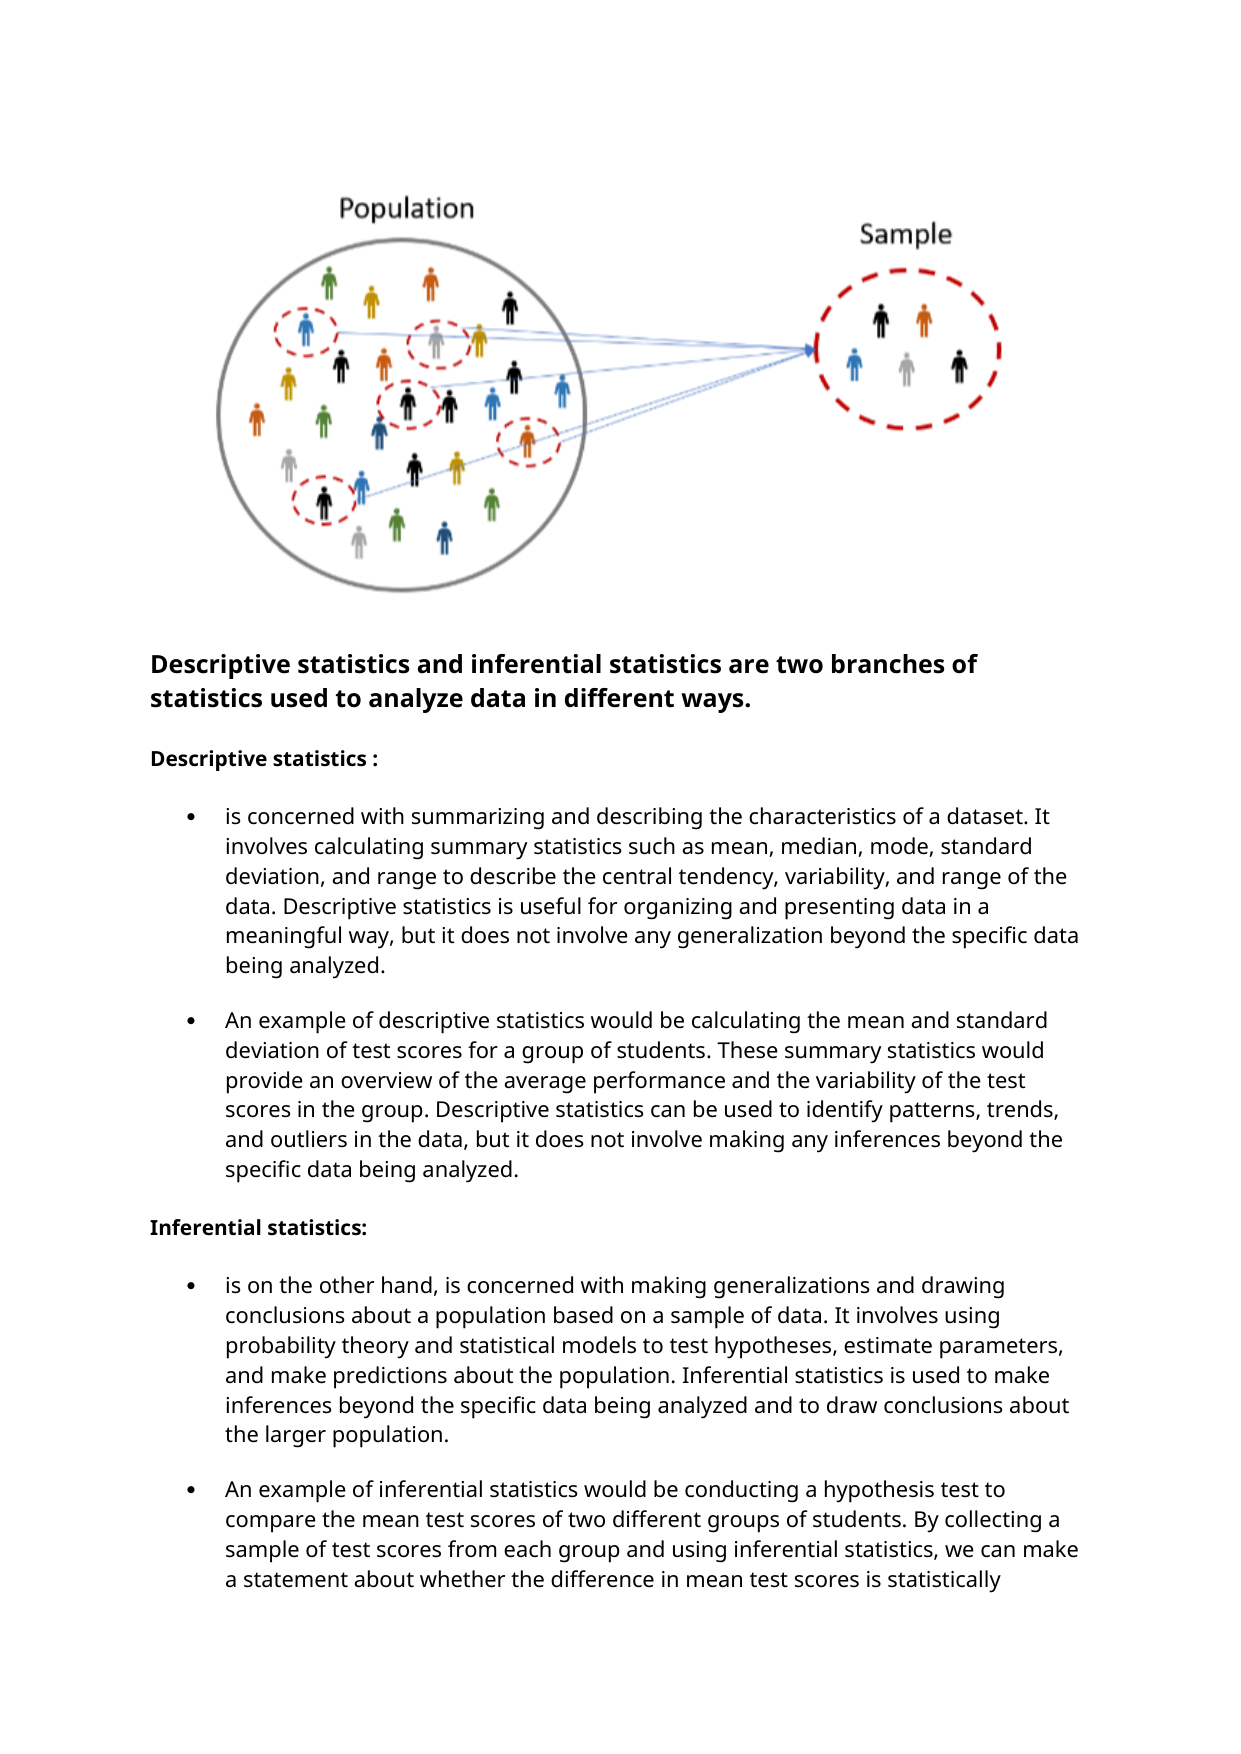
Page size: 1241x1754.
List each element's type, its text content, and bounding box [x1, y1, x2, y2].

list is concerned with summarizing and describing the characteristics of a dataset. It involves calculating summary statistics such as mean, median, mode, standard deviation, and range to describe the central tendency, variability, and range of the data. Descriptive statistics is useful for organizing and presenting data in a meaningful way, but it does not involve any generalization beyond the specific data being analyzed. [187, 801, 1090, 980]
picture [150, 150, 1091, 618]
text Descriptive statistics : [150, 744, 1090, 772]
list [187, 1474, 1090, 1593]
list is on the other hand, is concerned with making generalizations and drawing conclusions about a population based on a sample of data. It involves using probability theory and statistical models to test hypotheses, estimate parameters, and make predictions about the population. Inferential statistics is used to make inferences beyond the specific data being analyzed and to draw conclusions about the larger population. [187, 1271, 1090, 1449]
text Descriptive statistics and inferential statistics are two branches of statistics used to analyze data in different ways. [150, 646, 1090, 714]
text Inferential statistics: [150, 1213, 1090, 1241]
list An example of descriptive statistics would be calculating the mean and standard deviation of test scores for a group of students. These summary statistics would provide an overview of the average performance and the variability of the test scores in the group. Descriptive statistics can be used to identify patterns, trends, and outliers in the data, but it does not involve making any inferences beyond the specific data being analyzed. [187, 1005, 1090, 1184]
